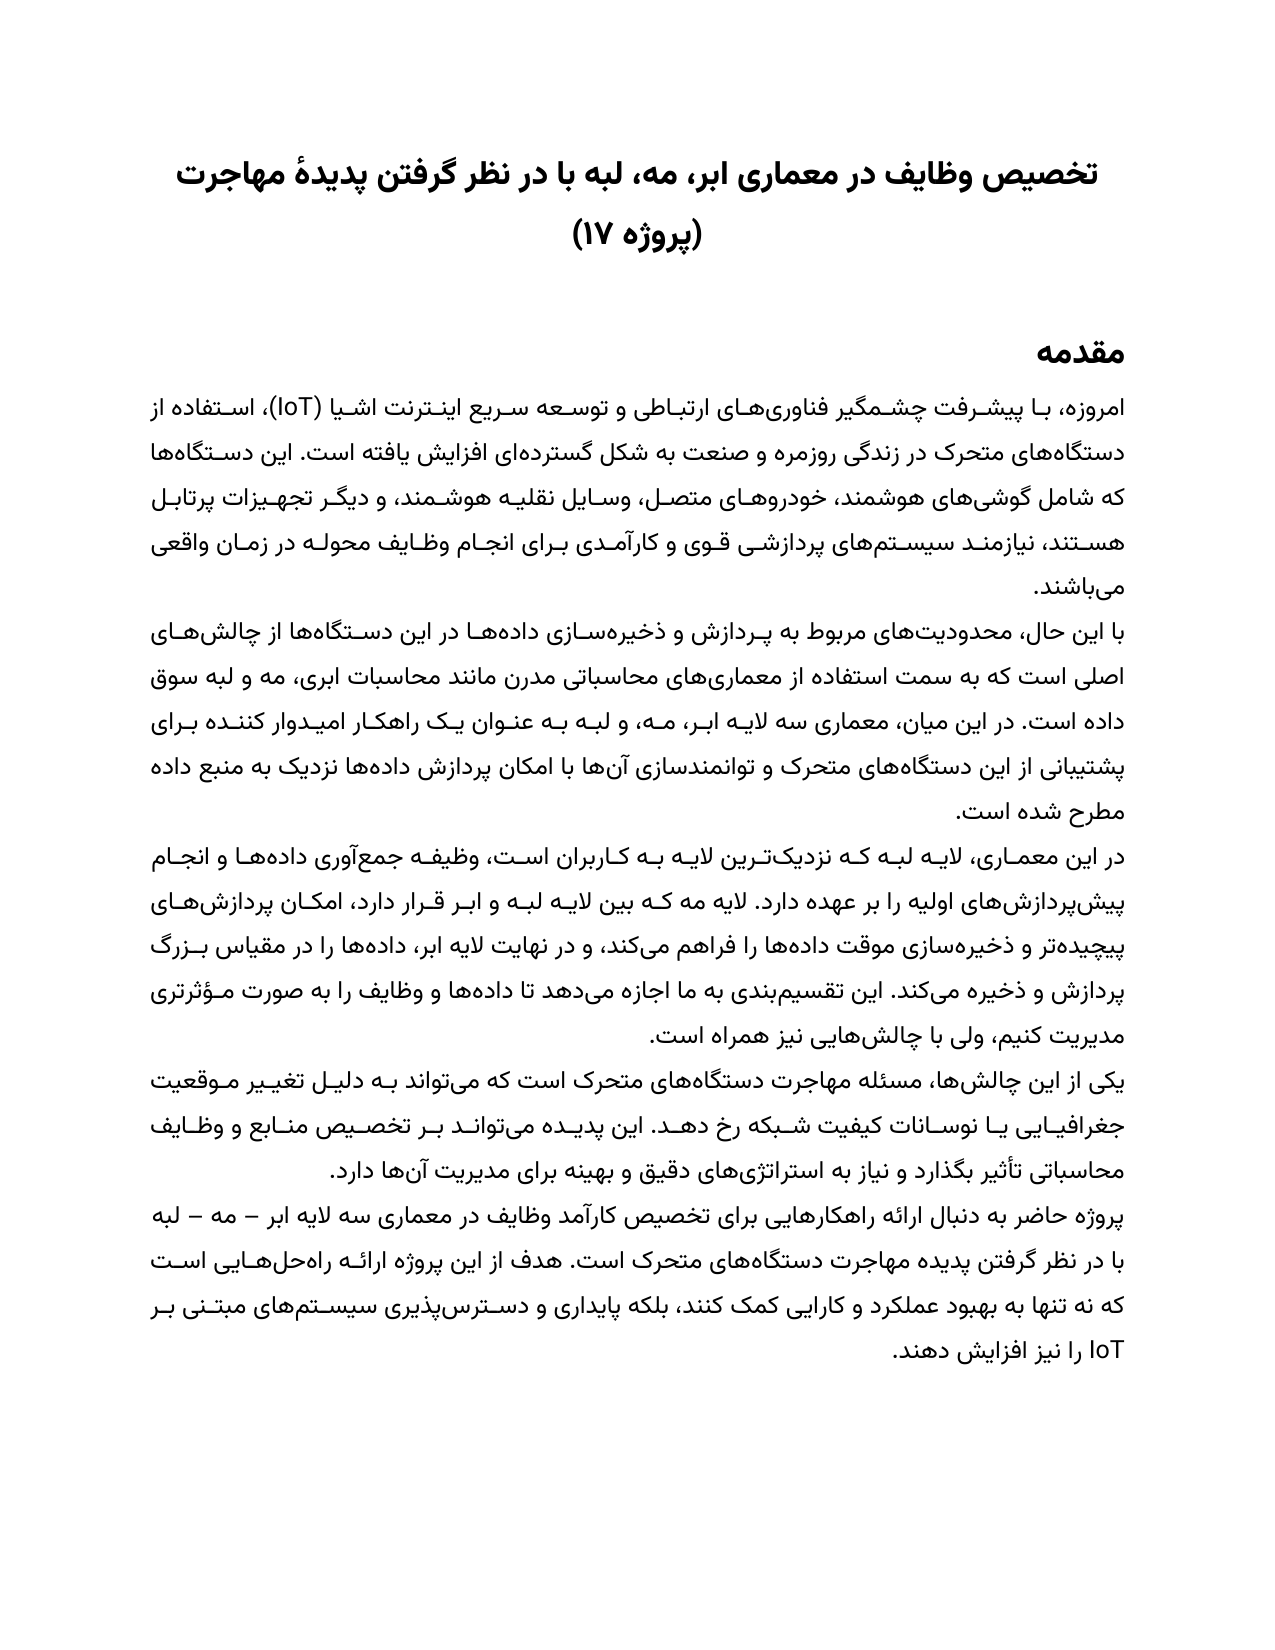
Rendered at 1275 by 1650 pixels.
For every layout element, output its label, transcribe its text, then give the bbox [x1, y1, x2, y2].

text امروزه، با پیشرفت چشمگیر فناوری‌های ارتباطی و توسعه سریع اینترنت اشیا (IoT)، استفاده از دستگاه‌های متحرک در زندگی روزمره و صنعت به شکل گسترده‌ای افزایش یافته است. این دستگاه‌ها که شامل گوشی‌های هوشمند، خودروهای متصل، وسایل نقلیه هوشمند، و دیگر تجهیزات پرتابل هستند، نیازمند سیستم‌های پردازشی قوی و کارآمدی برای انجام وظایف محوله در زمان واقعی می‌باشند. [150, 389, 1125, 608]
text پروژه حاضر به دنبال ارائه راهکارهایی برای تخصیص کارآمد وظایف در معماری سه لایه ابر – مه – لبه با در نظر گرفتن پدیده مهاجرت دستگاه‌های متحرک است. هدف از این پروژه ارائه راه‌حل‌هایی است که نه تنها به بهبود عملکرد و کارایی کمک کنند، بلکه پایداری و دسترس‌پذیری سیستم‌های مبتنی بر IoT را نیز افزایش دهند. [150, 1198, 1125, 1371]
text با این حال، محدودیت‌های مربوط به پردازش و ذخیره‌سازی داده‌ها در این دستگاه‌ها از چالش‌های اصلی است که به سمت استفاده از معماری‌های محاسباتی مدرن مانند محاسبات ابری، مه و لبه سوق داده است. در این میان، معماری سه لایه ابر، مه، و لبه به عنوان یک راهکار امیدوار کننده برای پشتیبانی از این دستگاه‌های متحرک و توانمندسازی آن‌ها با امکان پردازش داده‌ها نزدیک به منبع داده مطرح شده است. [150, 614, 1125, 833]
text تخصیص وظایف در معماری ابر، مه، لبه با در نظر گرفتن پدیده‌ٔ مهاجرت (پروژه ۱۷) [150, 150, 1125, 262]
text مقدمه [150, 330, 1125, 382]
text در این معماری، لایه لبه که نزدیک‌ترین لایه به کاربران است، وظیفه جمع‌آوری داده‌ها و انجام پیش‌پردازش‌های اولیه را بر عهده دارد. لایه مه که بین لایه لبه و ابر قرار دارد، امکان پردازش‌های پیچیده‌تر و ذخیره‌سازی موقت داده‌ها را فراهم می‌کند، و در نهایت لایه ابر، داده‌ها را در مقیاس بزرگ پردازش و ذخیره می‌کند. این تقسیم‌بندی به ما اجازه می‌دهد تا داده‌ها و وظایف را به صورت مؤثرتری مدیریت کنیم، ولی با چالش‌هایی نیز همراه است. [150, 838, 1125, 1057]
text یکی از این چالش‌ها، مسئله مهاجرت دستگاه‌های متحرک است که می‌تواند به دلیل تغییر موقعیت جغرافیایی یا نوسانات کیفیت شبکه رخ دهد. این پدیده می‌تواند بر تخصیص منابع و وظایف محاسباتی تأثیر بگذارد و نیاز به استراتژی‌های دقیق و بهینه برای مدیریت آن‌ها دارد. [150, 1063, 1125, 1192]
